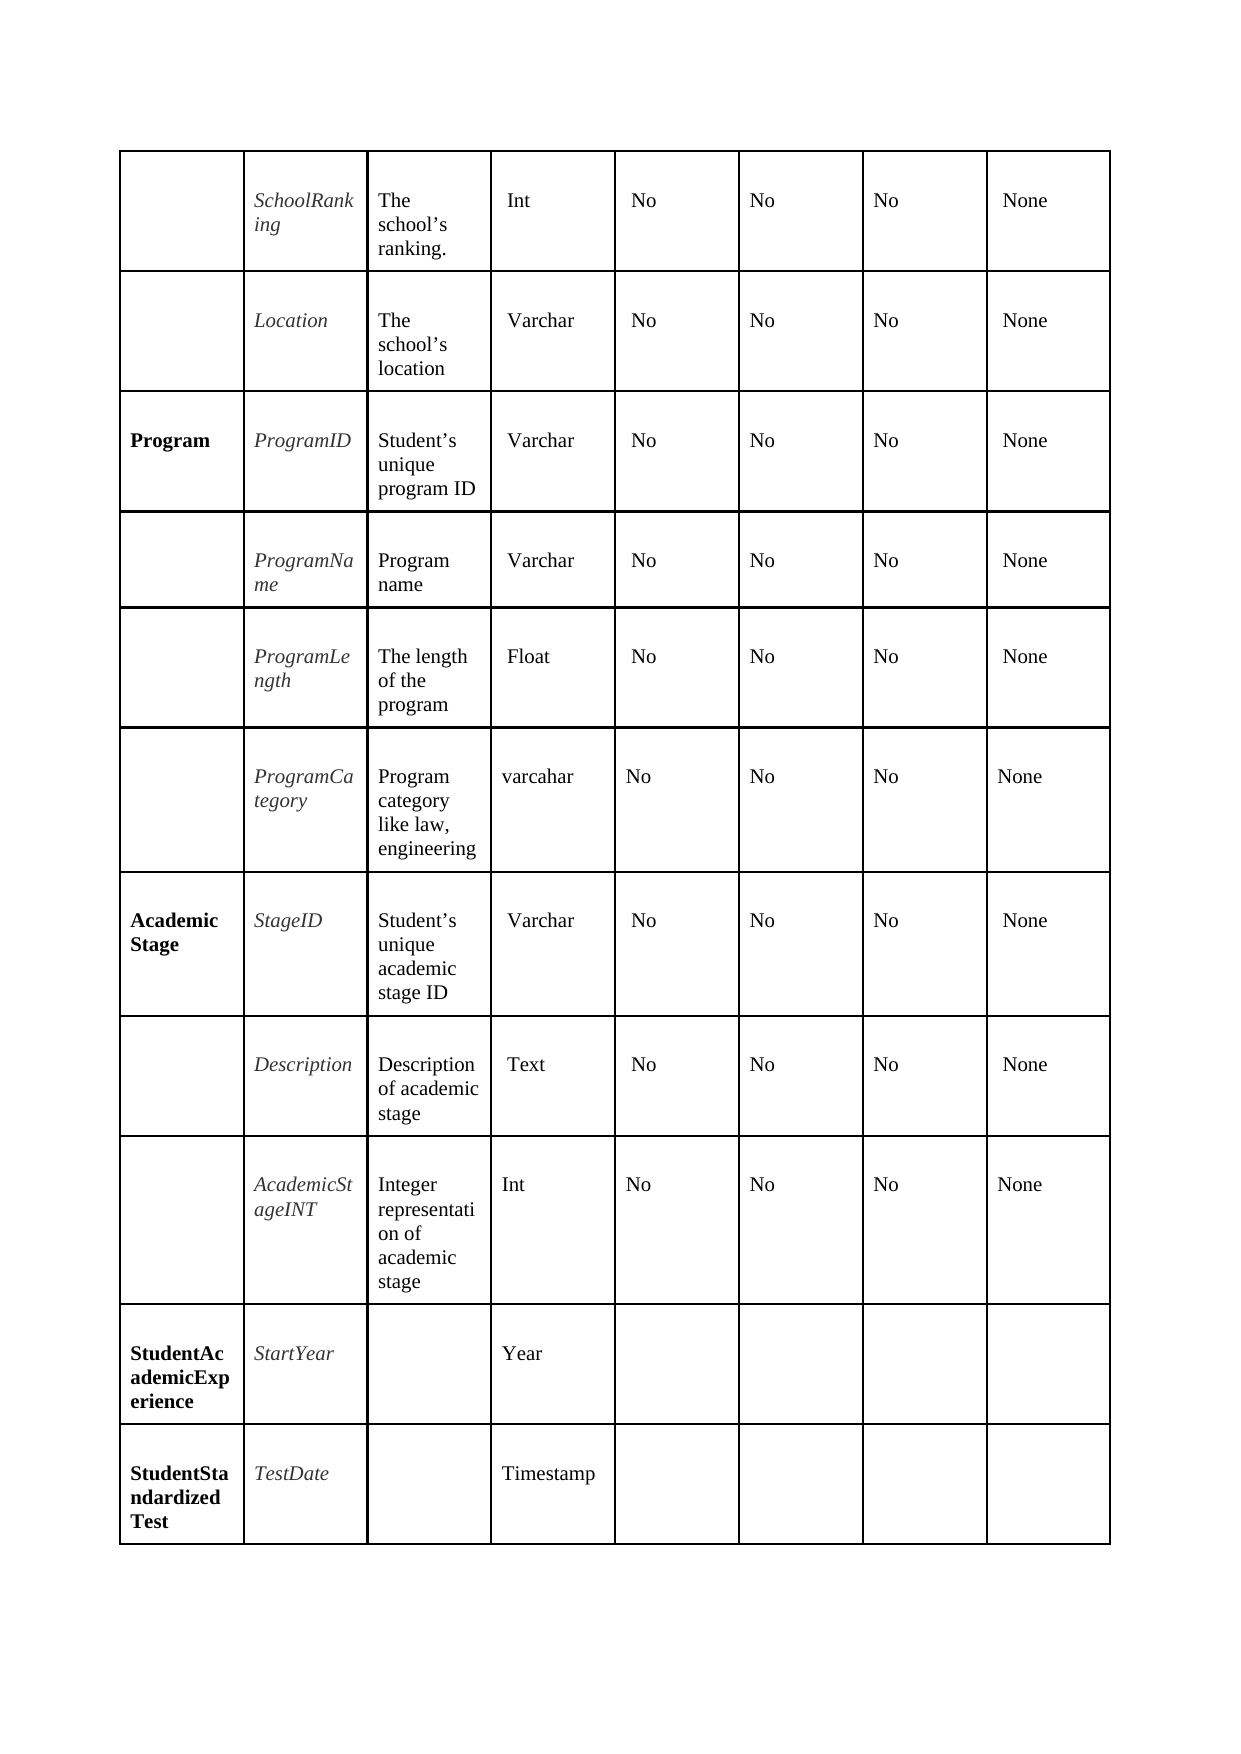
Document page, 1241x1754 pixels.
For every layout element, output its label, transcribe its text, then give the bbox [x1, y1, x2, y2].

table_cell StudentAcademicExperience [121, 1305, 243, 1423]
table_cell None [988, 1017, 1109, 1135]
table_cell ProgramID [245, 392, 366, 510]
table_cell Varchar [492, 513, 614, 606]
table_cell Varchar [492, 392, 614, 510]
table_cell No [864, 609, 986, 726]
table_cell None [988, 152, 1109, 270]
table_cell Int [492, 1137, 614, 1303]
table_cell [369, 1305, 490, 1423]
table_cell StartYear [245, 1305, 366, 1423]
table_cell [121, 1137, 243, 1303]
table_cell No [864, 873, 986, 1015]
table_cell Float [492, 609, 614, 726]
table_cell varcahar [492, 729, 614, 871]
table_cell [864, 1305, 986, 1423]
table_cell No [740, 1137, 862, 1303]
table_cell TestDate [245, 1425, 366, 1543]
table_cell No [864, 1017, 986, 1135]
table_cell [121, 513, 243, 606]
table_cell Varchar [492, 873, 614, 1015]
table_cell [121, 152, 243, 270]
table_cell Program category like law, engineering [369, 729, 490, 871]
table_cell The school’s location [369, 272, 490, 390]
table_cell [616, 1425, 738, 1543]
table_cell Student’s unique program ID [369, 392, 490, 510]
table_cell No [616, 873, 738, 1015]
table_cell No [616, 513, 738, 606]
table_cell Text [492, 1017, 614, 1135]
table_cell No [616, 392, 738, 510]
table_cell No [616, 272, 738, 390]
table_cell None [988, 1137, 1109, 1303]
table_cell None [988, 272, 1109, 390]
table_cell Description of academic stage [369, 1017, 490, 1135]
table_cell Academic Stage [121, 873, 243, 1015]
table_cell No [740, 1017, 862, 1135]
table_cell No [616, 729, 738, 871]
table_cell No [740, 272, 862, 390]
table_cell Program name [369, 513, 490, 606]
table_cell ProgramName [245, 513, 366, 606]
table_cell [616, 1305, 738, 1423]
table_cell [121, 729, 243, 871]
table_cell None [988, 513, 1109, 606]
table_cell None [988, 609, 1109, 726]
table_cell No [864, 392, 986, 510]
table_cell No [616, 152, 738, 270]
table_cell None [988, 392, 1109, 510]
table_cell Location [245, 272, 366, 390]
table_cell AcademicStageINT [245, 1137, 366, 1303]
table_cell No [864, 729, 986, 871]
table_cell StudentStandardizedTest [121, 1425, 243, 1543]
table_cell StageID [245, 873, 366, 1015]
table_cell No [864, 152, 986, 270]
table_cell The school’s ranking. [369, 152, 490, 270]
table_cell The length of the program [369, 609, 490, 726]
table_cell [740, 1425, 862, 1543]
table_cell None [988, 729, 1109, 871]
table_cell No [864, 272, 986, 390]
table_cell No [616, 1137, 738, 1303]
table_cell No [616, 609, 738, 726]
table_cell No [740, 873, 862, 1015]
table_cell SchoolRanking [245, 152, 366, 270]
table_cell Description [245, 1017, 366, 1135]
table_cell No [616, 1017, 738, 1135]
table_cell Year [492, 1305, 614, 1423]
table_cell [740, 1305, 862, 1423]
table_cell Program [121, 392, 243, 510]
table_cell [121, 1017, 243, 1135]
table_cell No [740, 609, 862, 726]
table_cell [121, 272, 243, 390]
table_cell No [740, 392, 862, 510]
table_cell No [740, 152, 862, 270]
table_cell [121, 609, 243, 726]
table_cell Integer representation of academic stage [369, 1137, 490, 1303]
table_cell None [988, 873, 1109, 1015]
table_cell [988, 1305, 1109, 1423]
table_cell No [864, 513, 986, 606]
table_cell No [740, 729, 862, 871]
table_cell Int [492, 152, 614, 270]
table_cell ProgramLength [245, 609, 366, 726]
table_cell Varchar [492, 272, 614, 390]
table_cell [369, 1425, 490, 1543]
table_cell No [740, 513, 862, 606]
table_cell No [864, 1137, 986, 1303]
table_cell Student’s unique academic stage ID [369, 873, 490, 1015]
table_cell [988, 1425, 1109, 1543]
table_cell Timestamp [492, 1425, 614, 1543]
table_cell ProgramCategory [245, 729, 366, 871]
table_cell [864, 1425, 986, 1543]
